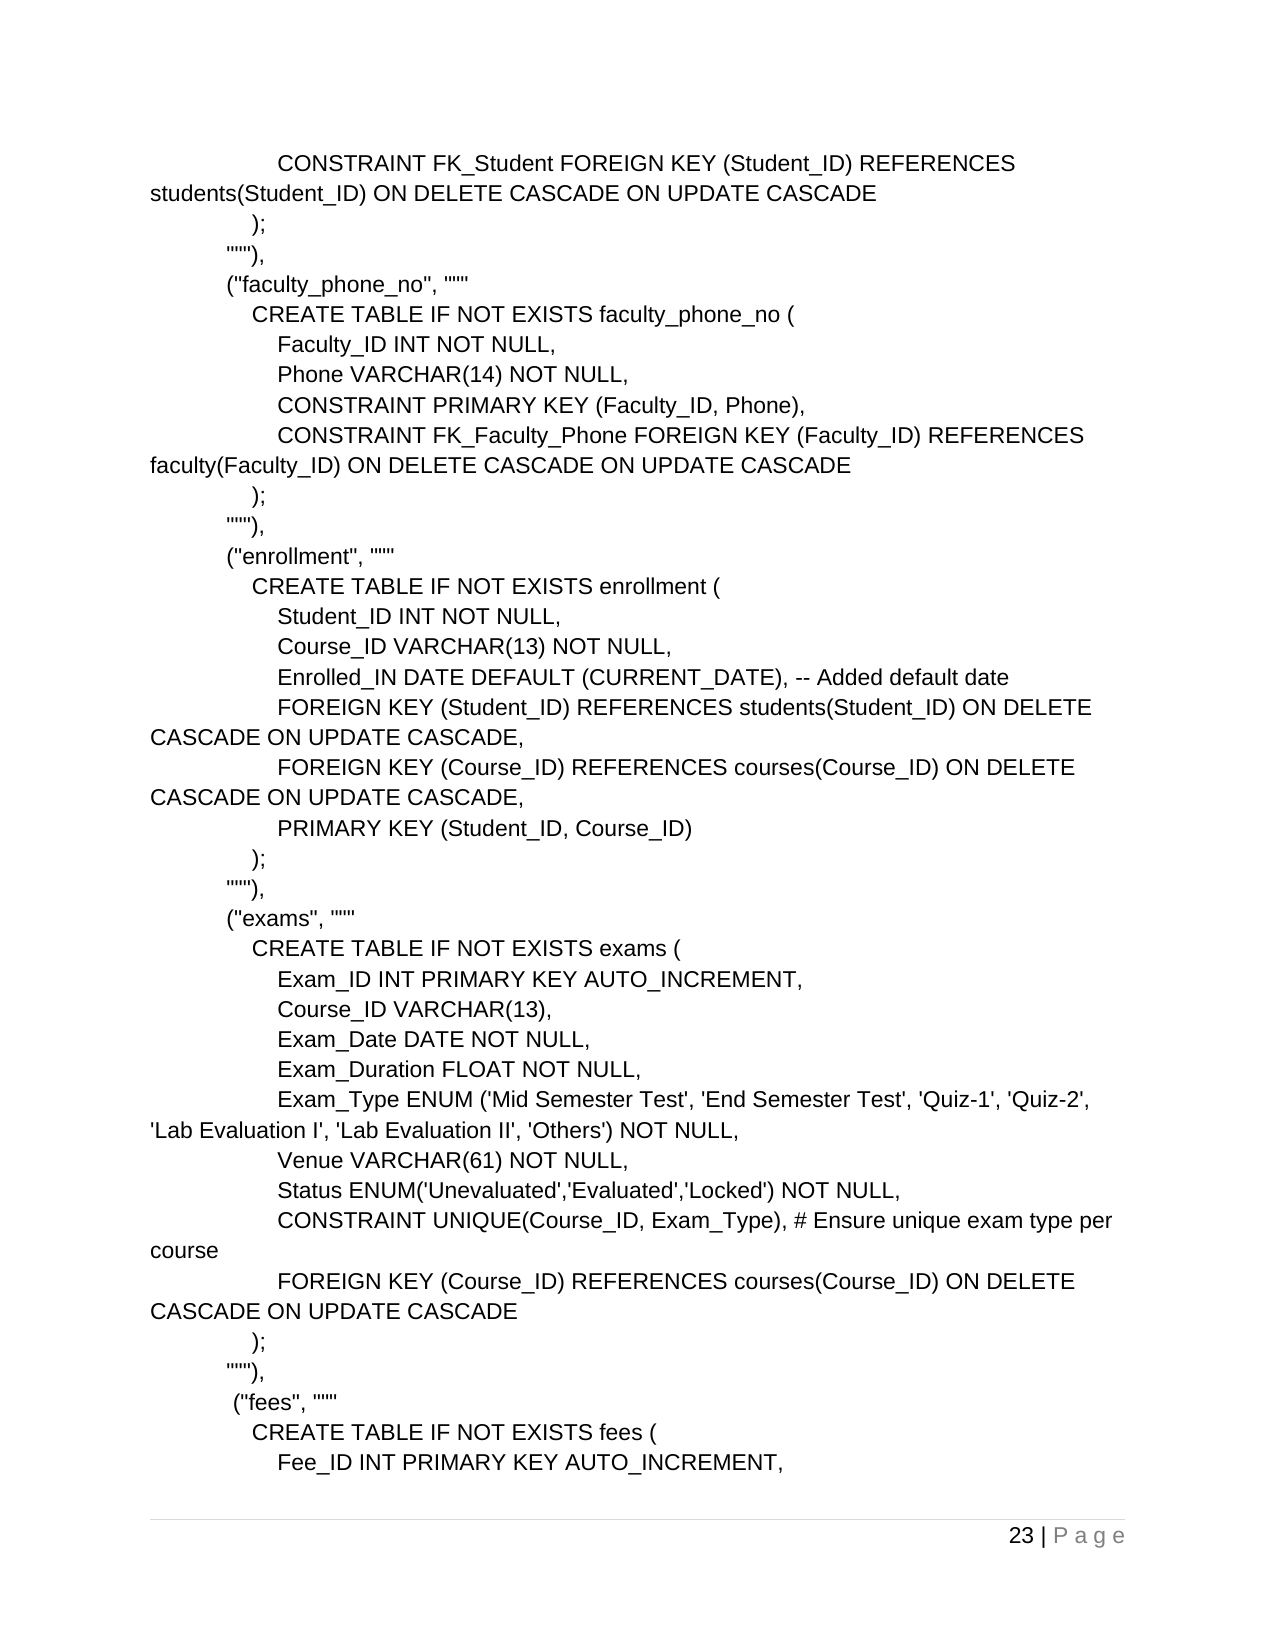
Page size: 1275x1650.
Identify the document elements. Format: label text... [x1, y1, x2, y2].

text ("enrollment", """ [150, 543, 1125, 569]
text Enrolled_IN DATE DEFAULT (CURRENT_DATE), -- Added default date [150, 663, 1125, 690]
text CREATE TABLE IF NOT EXISTS faculty_phone_no ( [150, 301, 1125, 327]
text Course_ID VARCHAR(13) NOT NULL, [150, 633, 1125, 660]
text FOREIGN KEY (Course_ID) REFERENCES courses(Course_ID) ON DELETE CASCADE ON UPDATE CASCADE, [150, 754, 1125, 811]
text Venue VARCHAR(61) NOT NULL, [150, 1147, 1125, 1173]
text CONSTRAINT PRIMARY KEY (Faculty_ID, Phone), [150, 392, 1125, 418]
text Status ENUM('Unevaluated','Evaluated','Locked') NOT NULL, [150, 1177, 1125, 1203]
text ); [150, 845, 1125, 871]
text PRIMARY KEY (Student_ID, Course_ID) [150, 814, 1125, 841]
text ("fees", """ [150, 1388, 1125, 1415]
text """), [150, 512, 1125, 539]
text Exam_Duration FLOAT NOT NULL, [150, 1056, 1125, 1083]
text FOREIGN KEY (Student_ID) REFERENCES students(Student_ID) ON DELETE CASCADE ON UPDATE CASCADE, [150, 694, 1125, 750]
text ); [150, 210, 1125, 237]
text Faculty_ID INT NOT NULL, [150, 331, 1125, 358]
text CONSTRAINT FK_Faculty_Phone FOREIGN KEY (Faculty_ID) REFERENCES faculty(Faculty_ID) ON DELETE CASCADE ON UPDATE CASCADE [150, 422, 1125, 478]
text FOREIGN KEY (Course_ID) REFERENCES courses(Course_ID) ON DELETE CASCADE ON UPDATE CASCADE [150, 1268, 1125, 1324]
text Course_ID VARCHAR(13), [150, 996, 1125, 1022]
text CONSTRAINT FK_Student FOREIGN KEY (Student_ID) REFERENCES students(Student_ID) ON DELETE CASCADE ON UPDATE CASCADE [150, 150, 1125, 207]
text Exam_Type ENUM ('Mid Semester Test', 'End Semester Test', 'Quiz-1', 'Quiz-2', 'Lab Evaluation I', 'Lab Evaluation II', 'Others') NOT NULL, [150, 1086, 1125, 1143]
text ("exams", """ [150, 905, 1125, 932]
text Phone VARCHAR(14) NOT NULL, [150, 361, 1125, 388]
text ); [150, 1328, 1125, 1354]
text CREATE TABLE IF NOT EXISTS fees ( [150, 1419, 1125, 1445]
text Exam_ID INT PRIMARY KEY AUTO_INCREMENT, [150, 966, 1125, 992]
text CREATE TABLE IF NOT EXISTS exams ( [150, 935, 1125, 962]
text CREATE TABLE IF NOT EXISTS enrollment ( [150, 573, 1125, 599]
text Fee_ID INT PRIMARY KEY AUTO_INCREMENT, [150, 1449, 1125, 1475]
text """), [150, 241, 1125, 267]
text ("faculty_phone_no", """ [150, 271, 1125, 297]
text CONSTRAINT UNIQUE(Course_ID, Exam_Type), # Ensure unique exam type per course [150, 1207, 1125, 1264]
text """), [150, 1358, 1125, 1385]
text Exam_Date DATE NOT NULL, [150, 1026, 1125, 1052]
text ); [150, 482, 1125, 509]
text """), [150, 875, 1125, 901]
text Student_ID INT NOT NULL, [150, 603, 1125, 629]
